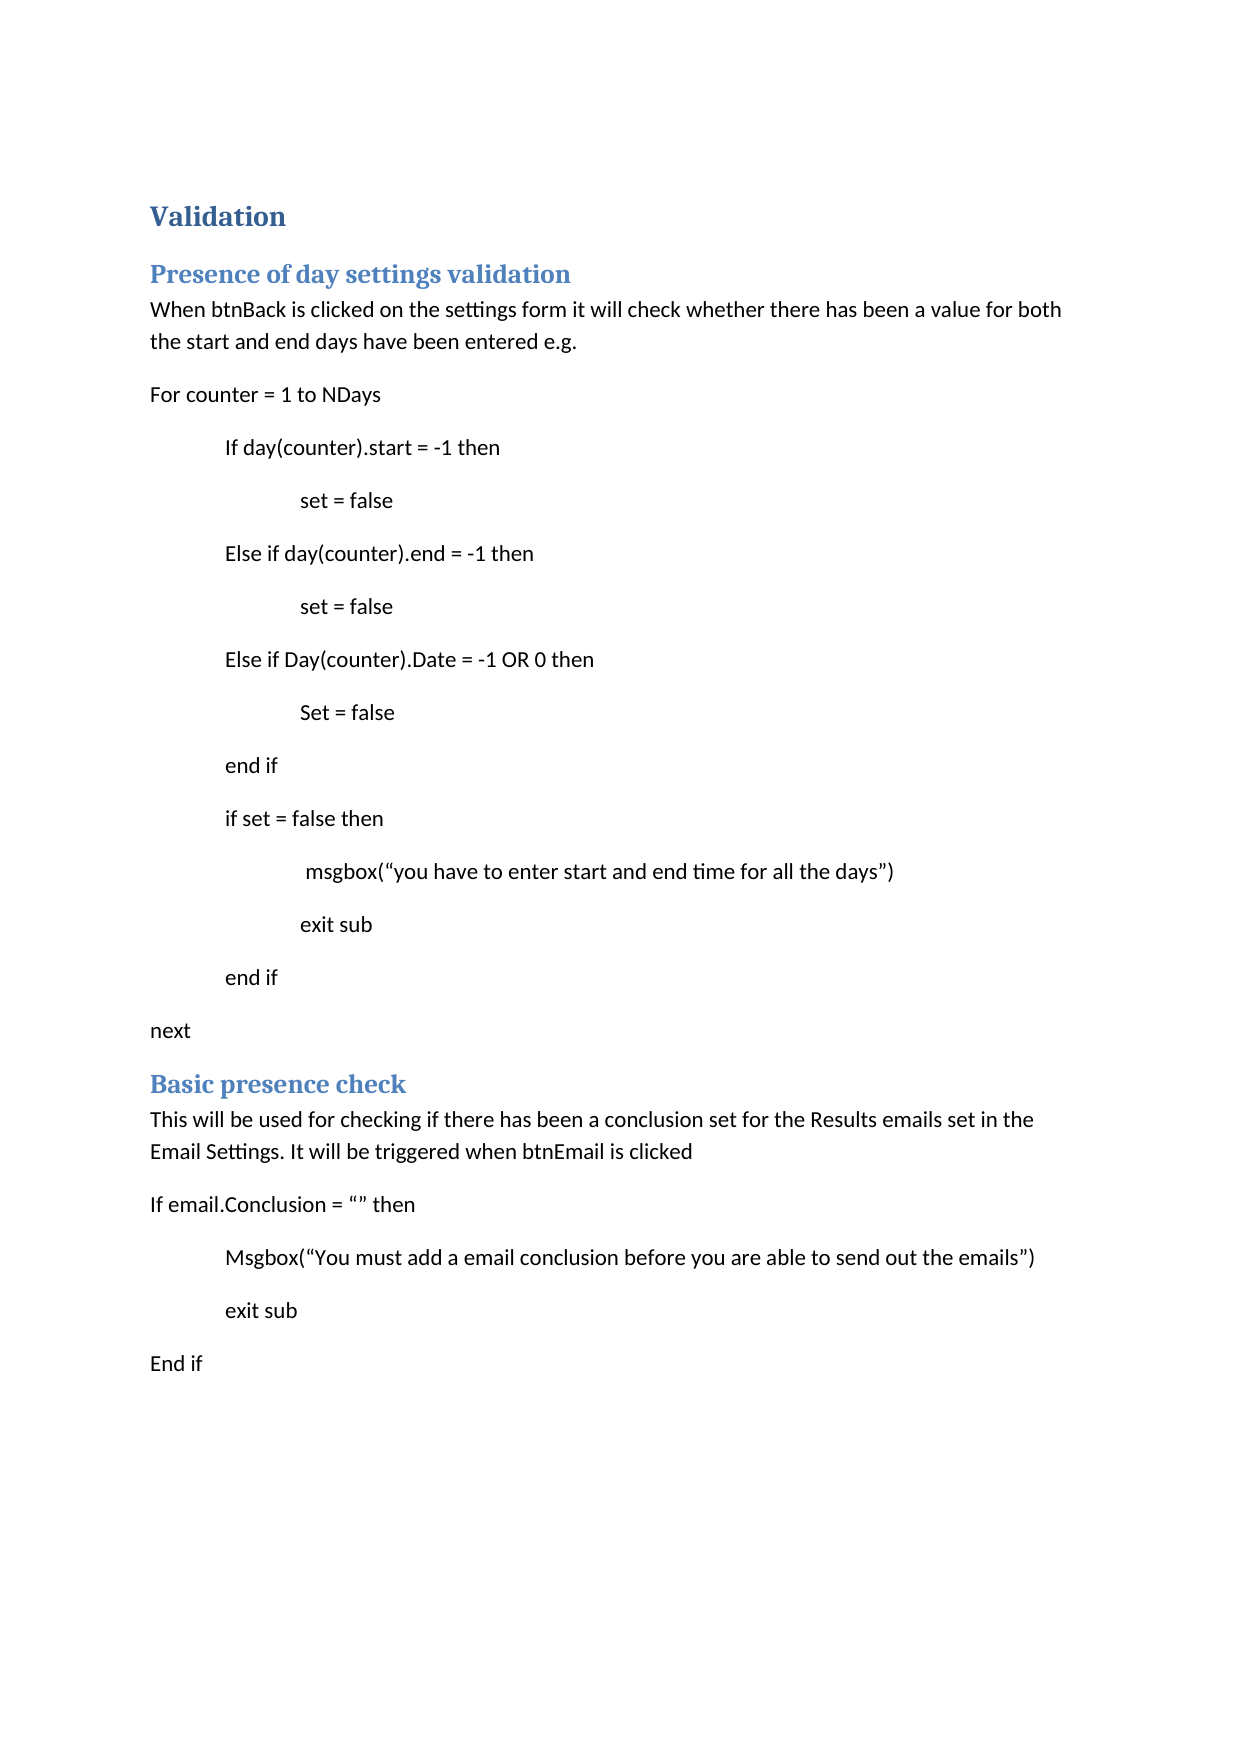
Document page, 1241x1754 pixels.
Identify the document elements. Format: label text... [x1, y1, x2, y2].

text Else if Day(counter).Date = -1 OR 0 then [150, 645, 1090, 673]
text This will be used for checking if there has been a conclusion set for the Results emails set in the Email Settings. It will be triggered when btnEmail is clicked [150, 1105, 1090, 1166]
text exit sub [150, 1297, 1090, 1324]
text Else if day(counter).end = -1 then [150, 539, 1090, 567]
text end if [150, 751, 1090, 779]
text Set = false [150, 698, 1090, 726]
text For counter = 1 to NDays [150, 380, 1090, 408]
subtitle Presence of day settings validation [150, 259, 1090, 291]
subtitle Basic presence check [150, 1069, 1090, 1101]
text Msgbox(“You must add a email conclusion before you are able to send out the emails”) [150, 1243, 1090, 1272]
text if set = false then [150, 804, 1090, 832]
text next [150, 1017, 1090, 1044]
text set = false [150, 486, 1090, 514]
text msgbox(“you have to enter start and end time for all the days”) [225, 857, 1090, 886]
text When btnBack is clicked on the settings form it will check whether there has been a value for both the start and end days have been entered e.g. [150, 295, 1090, 355]
subtitle Validation [150, 200, 1090, 233]
text If day(counter).start = -1 then [150, 433, 1090, 461]
text exit sub [225, 911, 1090, 938]
text end if [150, 963, 1090, 992]
text set = false [150, 592, 1090, 620]
text If email.Conclusion = “” then [150, 1191, 1090, 1218]
text End if [150, 1349, 1090, 1378]
